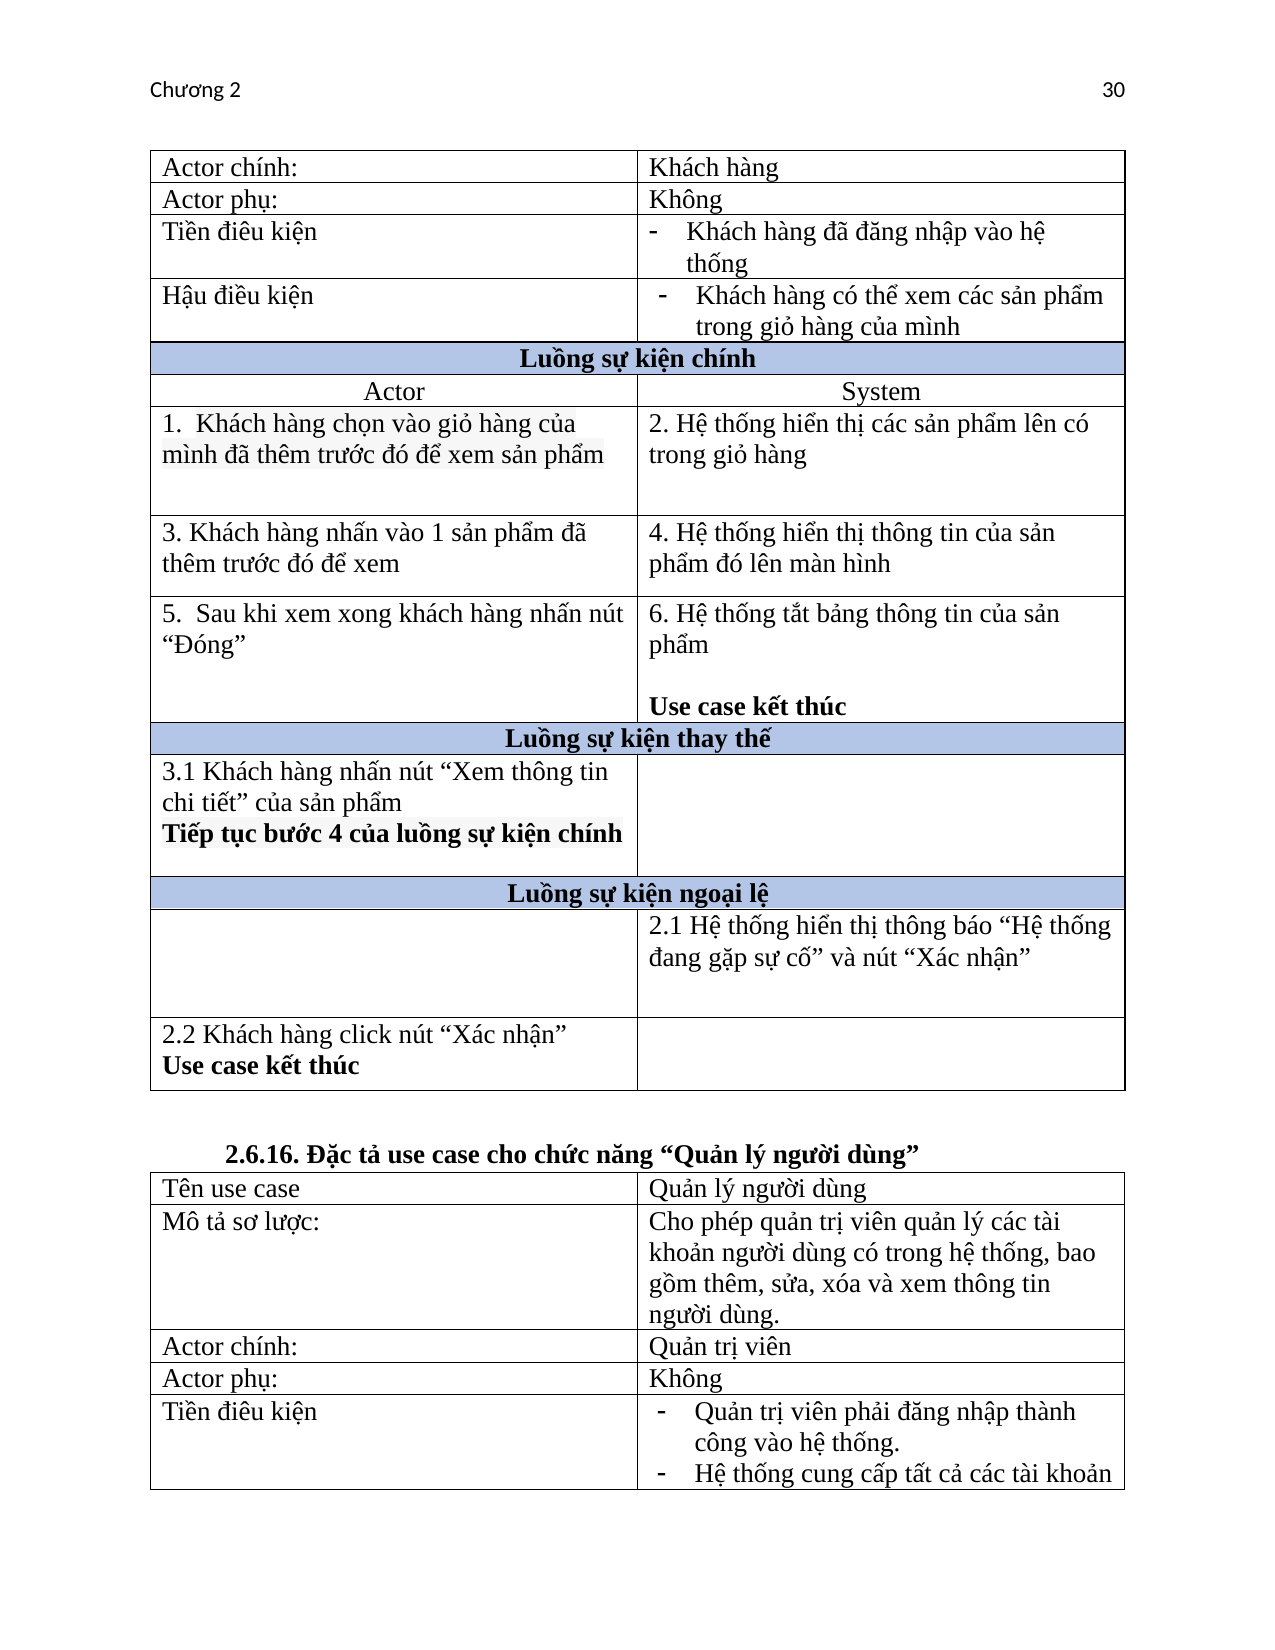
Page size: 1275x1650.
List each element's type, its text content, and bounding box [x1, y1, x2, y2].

table_cell Hậu điều kiện [151, 279, 637, 341]
table_cell 3. Khách hàng nhấn vào 1 sản phẩm đã thêm trước đó để xem [151, 516, 637, 596]
table_cell Actor chính: [151, 1330, 637, 1362]
table_cell 2.1 Hệ thống hiển thị thông báo “Hệ thống đang gặp sự cố” và nút “Xác nhận” [638, 910, 1124, 1017]
table_cell Không [638, 183, 1124, 214]
table_cell Luồng sự kiện ngoại lệ [151, 877, 1124, 908]
table_cell 5. Sau khi xem xong khách hàng nhấn nút “Đóng” [151, 597, 637, 722]
table_header Quản lý người dùng [638, 1173, 1124, 1204]
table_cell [638, 1395, 1124, 1488]
table_cell 1. Khách hàng chọn vào giỏ hàng của mình đã thêm trước đó để xem sản phẩm [151, 407, 637, 515]
table_cell 4. Hệ thống hiển thị thông tin của sản phẩm đó lên màn hình [638, 516, 1124, 596]
table_cell [638, 1018, 1124, 1090]
table_cell [151, 910, 637, 1017]
table_cell Luồng sự kiện thay thế [151, 723, 1124, 754]
table_cell Actor chính: [151, 151, 637, 182]
table_cell Mô tả sơ lược: [151, 1205, 637, 1329]
table_cell Khách hàng đã đăng nhập vào hệ thống [638, 215, 1124, 278]
table_cell System [638, 375, 1124, 406]
table_header Tên use case [151, 1173, 637, 1204]
table_cell 6. Hệ thống tắt bảng thông tin của sản phẩm Use case kết thúc [638, 597, 1124, 722]
table_cell Khách hàng [638, 151, 1124, 182]
table_cell Actor [151, 375, 637, 406]
table_cell 2.2 Khách hàng click nút “Xác nhận” Use case kết thúc [151, 1018, 637, 1090]
table_cell Cho phép quản trị viên quản lý các tài khoản người dùng có trong hệ thống, bao gồm thêm, sửa, xóa và xem thông tin người dùng. [638, 1205, 1124, 1329]
table_cell Khách hàng có thể xem các sản phẩm trong giỏ hàng của mình [638, 279, 1124, 341]
table_cell [638, 755, 1124, 876]
subtitle Đặc tả use case cho chức năng “Quản lý người dùng” [225, 1138, 1125, 1169]
table_cell 3.1 Khách hàng nhấn nút “Xem thông tin chi tiết” của sản phẩm Tiếp tục bước 4 của luồng sự kiện chính [151, 755, 637, 876]
table_cell 2. Hệ thống hiển thị các sản phẩm lên có trong giỏ hàng [638, 407, 1124, 515]
table_cell Luồng sự kiện chính [151, 343, 1124, 374]
table_cell Quản trị viên [638, 1330, 1124, 1362]
table_cell Actor phụ: [151, 183, 637, 214]
table_cell Tiền điêu kiện [151, 215, 637, 278]
table_cell Không [638, 1363, 1124, 1394]
table_cell Actor phụ: [151, 1363, 637, 1394]
table_cell Tiền điêu kiện [151, 1395, 637, 1488]
